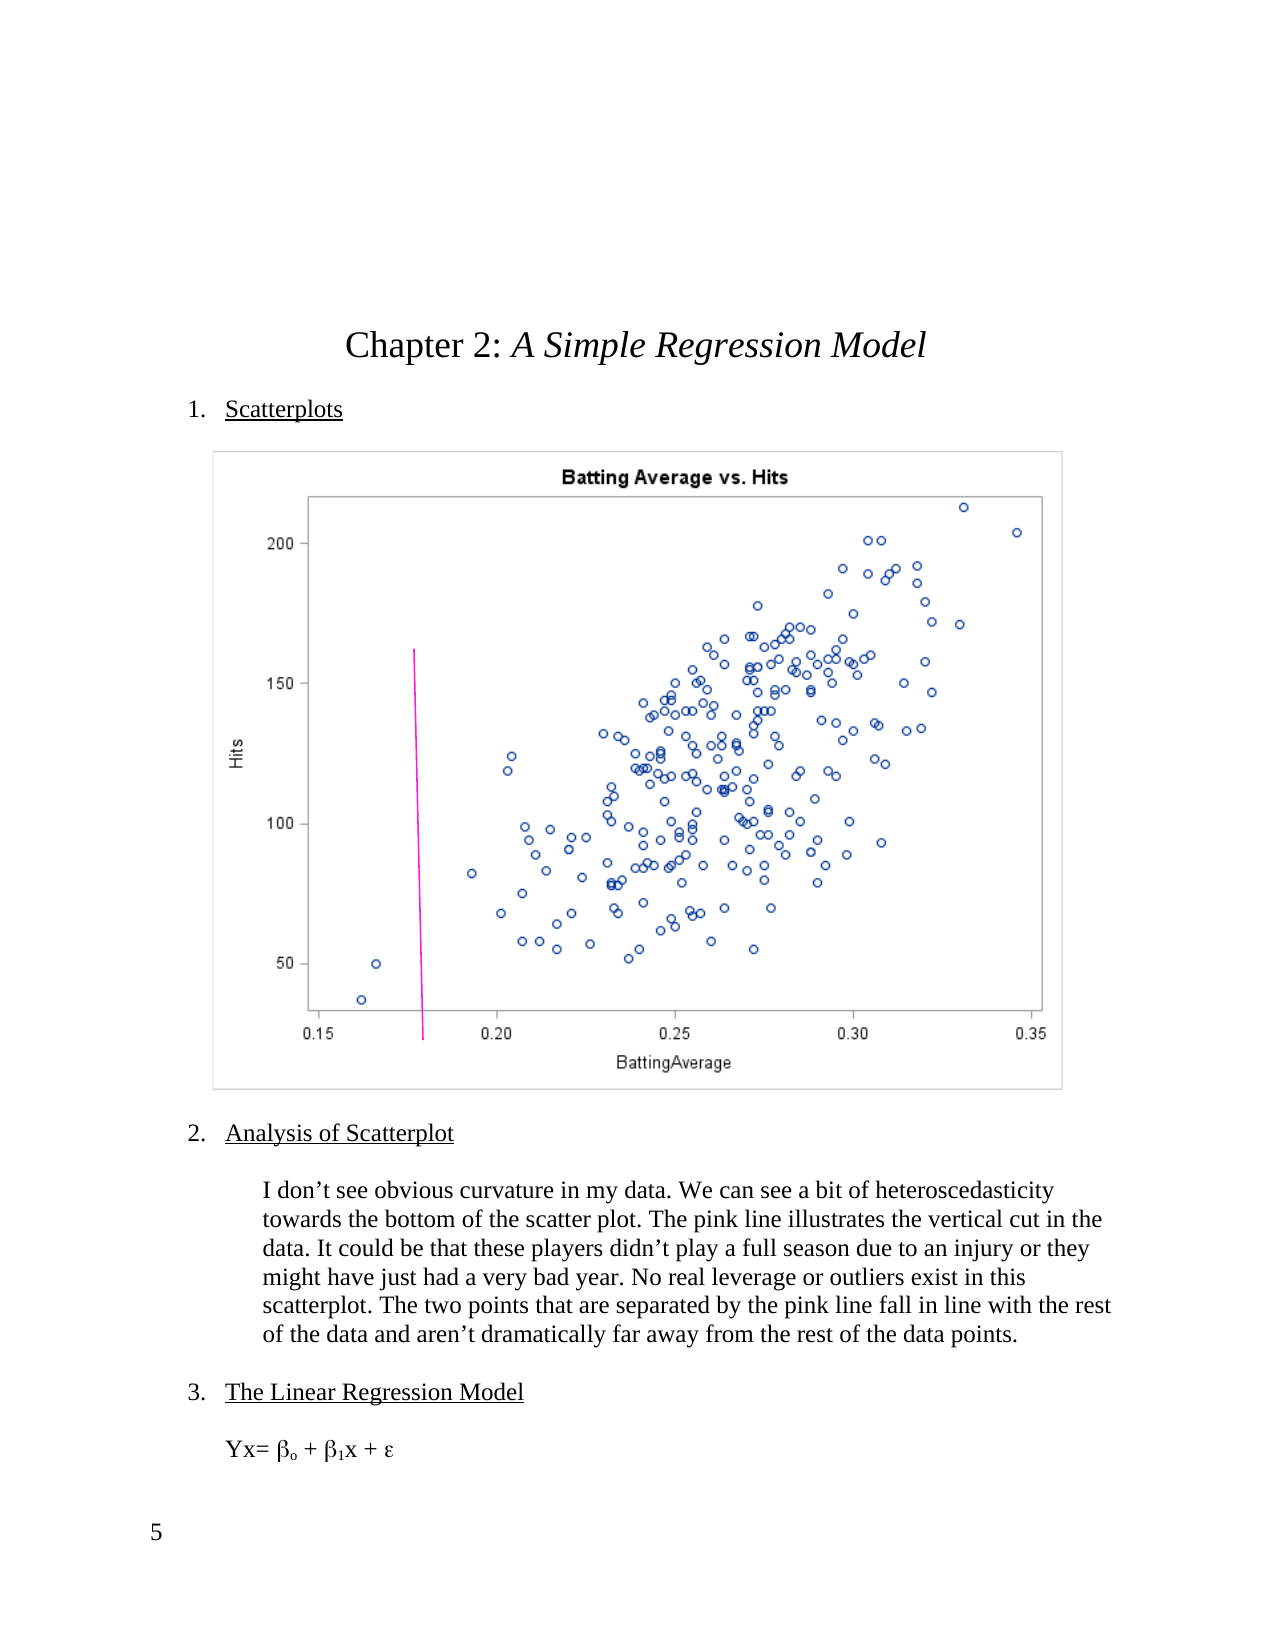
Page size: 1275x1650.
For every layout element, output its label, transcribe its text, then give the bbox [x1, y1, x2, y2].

list Analysis of Scatterplot [187, 1118, 1125, 1147]
list Scatterplots [187, 394, 1125, 423]
list The Linear Regression Model [187, 1377, 1125, 1406]
picture [212, 451, 1063, 1090]
text I don’t see obvious curvature in my data. We can see a bit of heteroscedasticity towards the bottom of the scatter plot. The pink line illustrates the vertical cut in the data. It could be that these players didn’t play a full season due to an injury or they might have just had a very bad year. No real leverage or outliers exist in this scatterplot. The two points that are separated by the pink line fall in line with the rest of the data and aren’t dramatically far away from the rest of the data points. [262, 1176, 1125, 1348]
text Yx= o + 1x + [225, 1434, 1125, 1463]
text Chapter 2: A Simple Regression Model [150, 322, 1125, 366]
